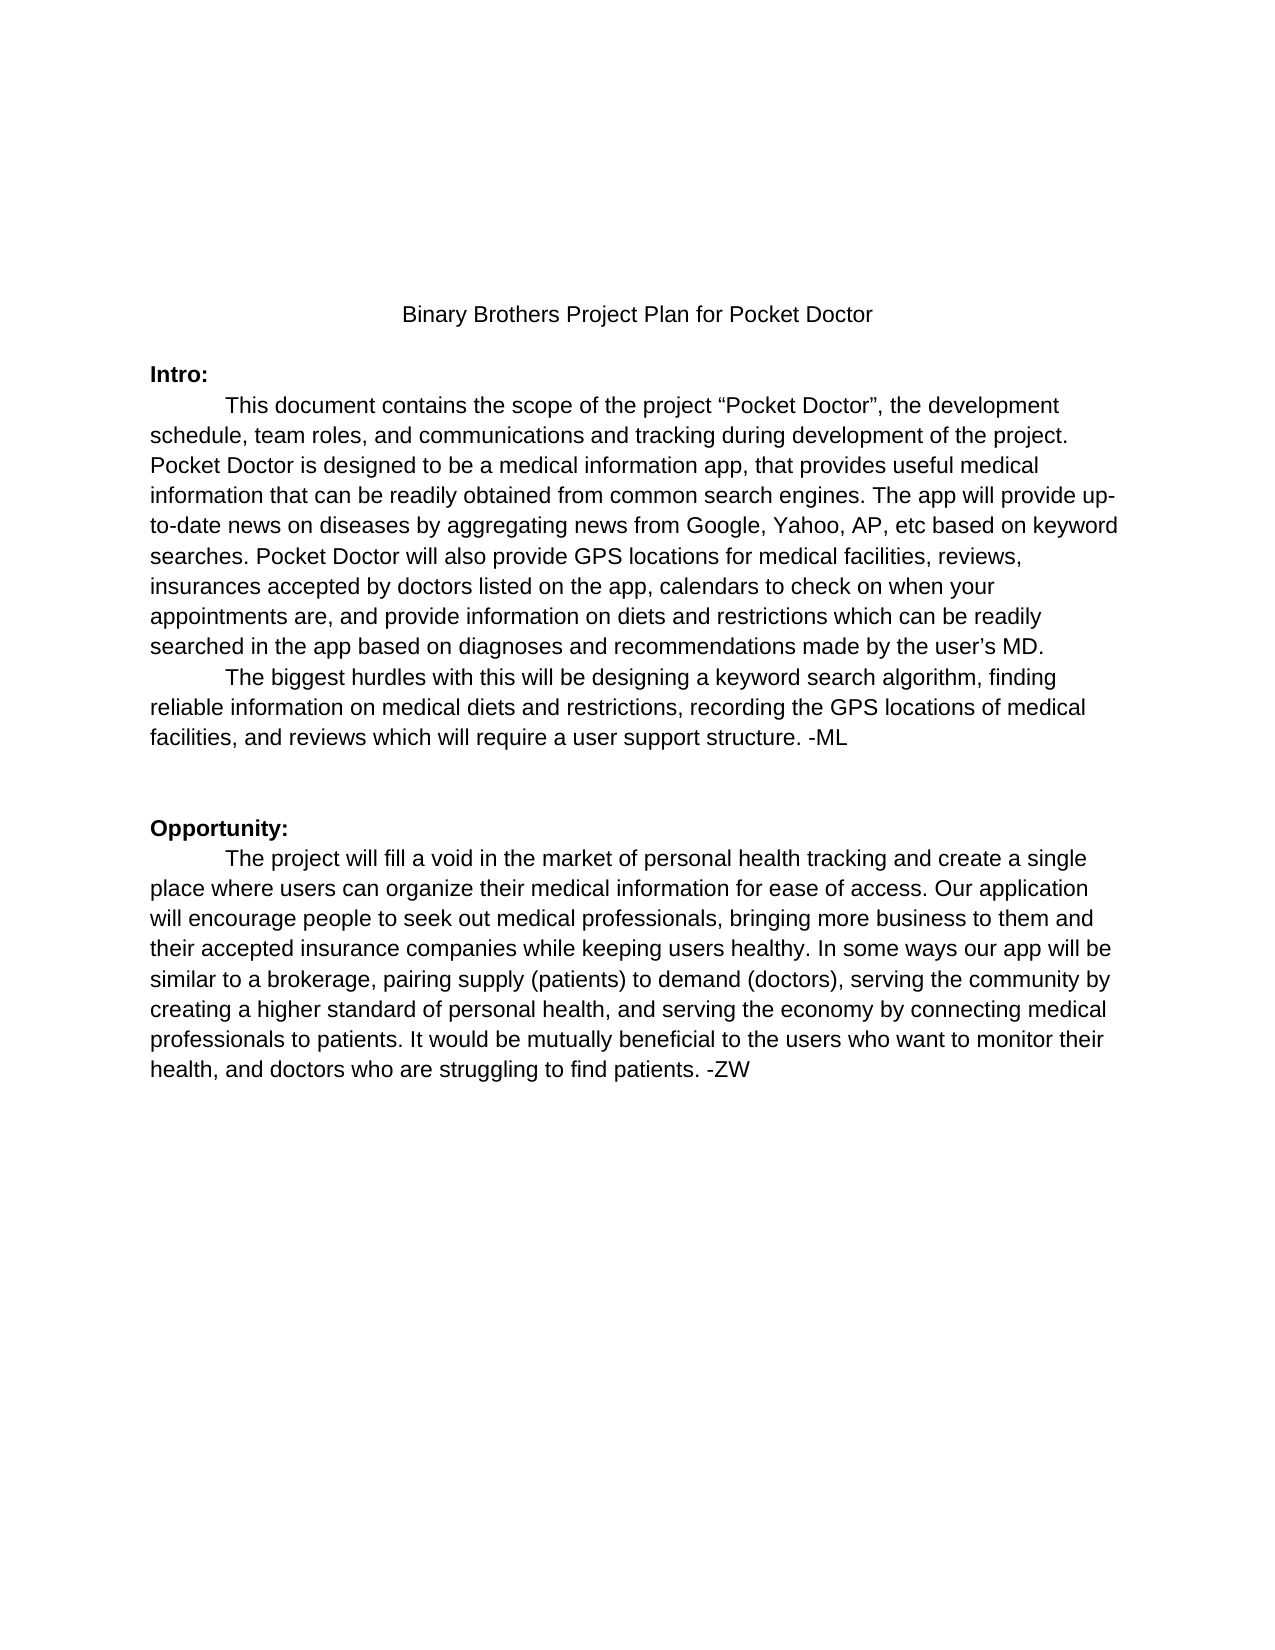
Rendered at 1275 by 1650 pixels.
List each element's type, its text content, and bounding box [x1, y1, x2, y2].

text Intro: [150, 361, 1125, 388]
text The biggest hurdles with this will be designing a keyword search algorithm, finding reliable information on medical diets and restrictions, recording the GPS locations of medical facilities, and reviews which will require a user support structure. -ML [150, 663, 1125, 750]
text Opportunity: [150, 814, 1125, 841]
text Binary Brothers Project Plan for Pocket Doctor [150, 301, 1125, 327]
text The project will fill a void in the market of personal health tracking and create a single place where users can organize their medical information for ease of access. Our application will encourage people to seek out medical professionals, bringing more business to them and their accepted insurance companies while keeping users healthy. In some ways our app will be similar to a brokerage, pairing supply (patients) to demand (doctors), serving the community by creating a higher standard of personal health, and serving the economy by connecting medical professionals to patients. It would be mutually beneficial to the users who want to monitor their health, and doctors who are struggling to find patients. -ZW [150, 845, 1125, 1083]
text This document contains the scope of the project “Pocket Doctor”, the development schedule, team roles, and communications and tracking during development of the project. Pocket Doctor is designed to be a medical information app, that provides useful medical information that can be readily obtained from common search engines. The app will provide up-to-date news on diseases by aggregating news from Google, Yahoo, AP, etc based on keyword searches. Pocket Doctor will also provide GPS locations for medical facilities, reviews, insurances accepted by doctors listed on the app, calendars to check on when your appointments are, and provide information on diets and restrictions which can be readily searched in the app based on diagnoses and recommendations made by the user’s MD. [150, 392, 1125, 660]
